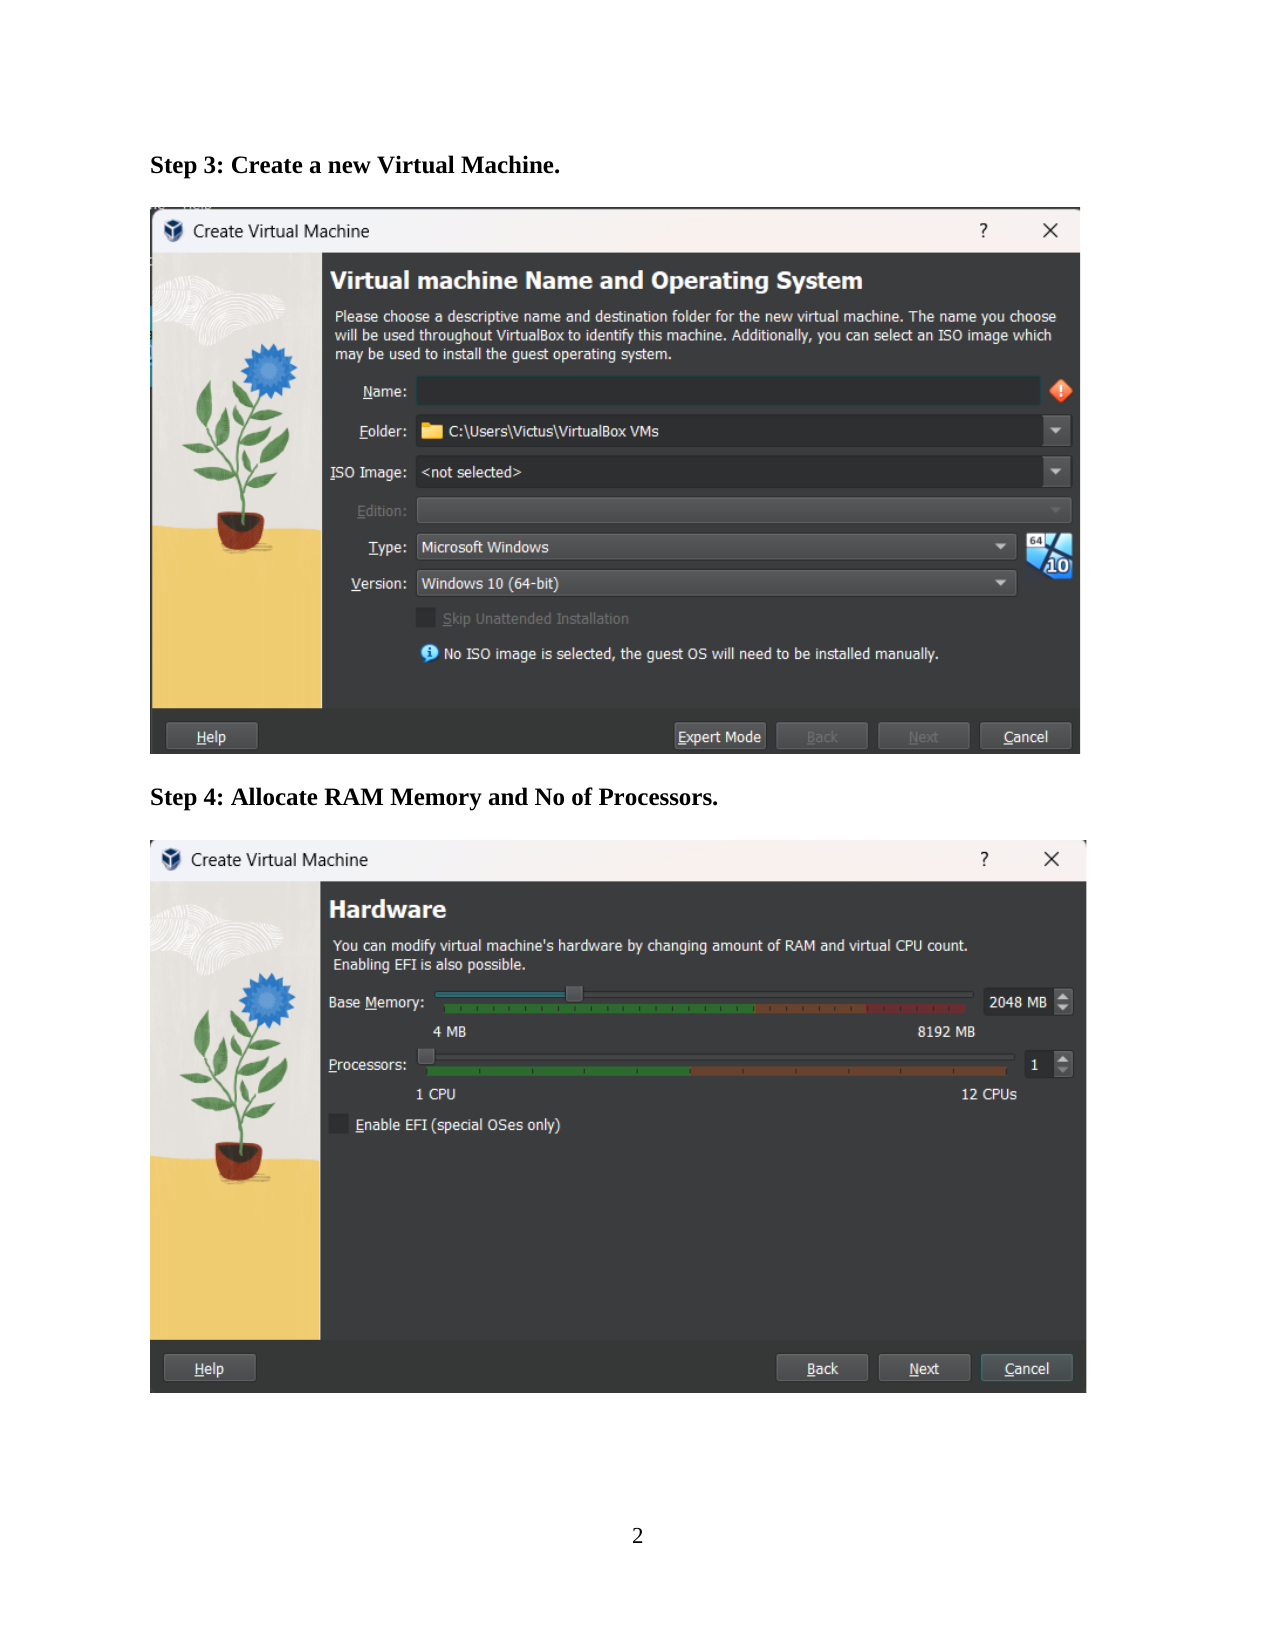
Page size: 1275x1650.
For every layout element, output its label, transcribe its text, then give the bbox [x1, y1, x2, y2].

text Step 4: Allocate RAM Memory and No of Processors. [150, 782, 1125, 811]
picture [150, 207, 1080, 754]
picture [150, 840, 1087, 1393]
text Step 3: Create a new Virtual Machine. [150, 150, 1125, 179]
